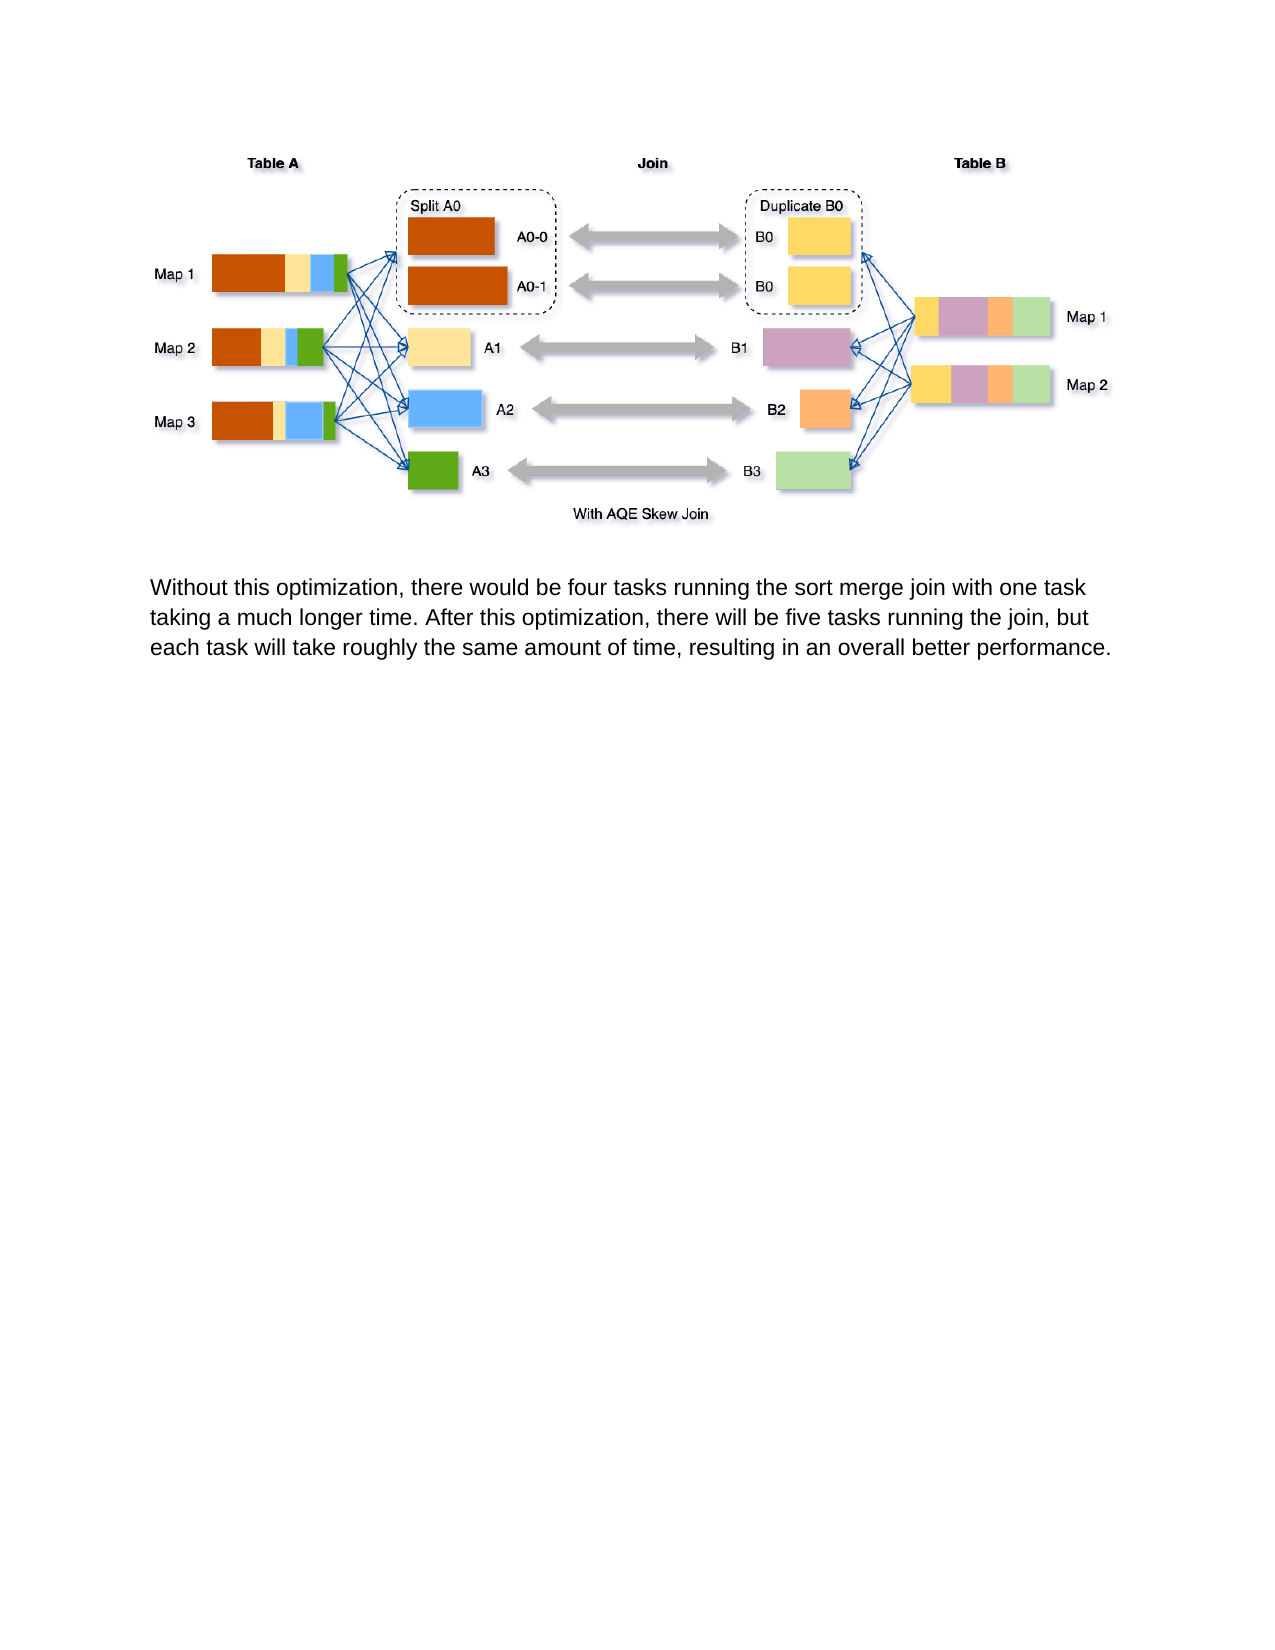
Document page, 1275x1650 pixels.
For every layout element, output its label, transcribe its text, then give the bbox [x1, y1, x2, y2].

picture [150, 150, 1125, 540]
text Without this optimization, there would be four tasks running the sort merge join with one task taking a much longer time. After this optimization, there will be five tasks running the join, but each task will take roughly the same amount of time, resulting in an overall better performance. [150, 574, 1125, 660]
